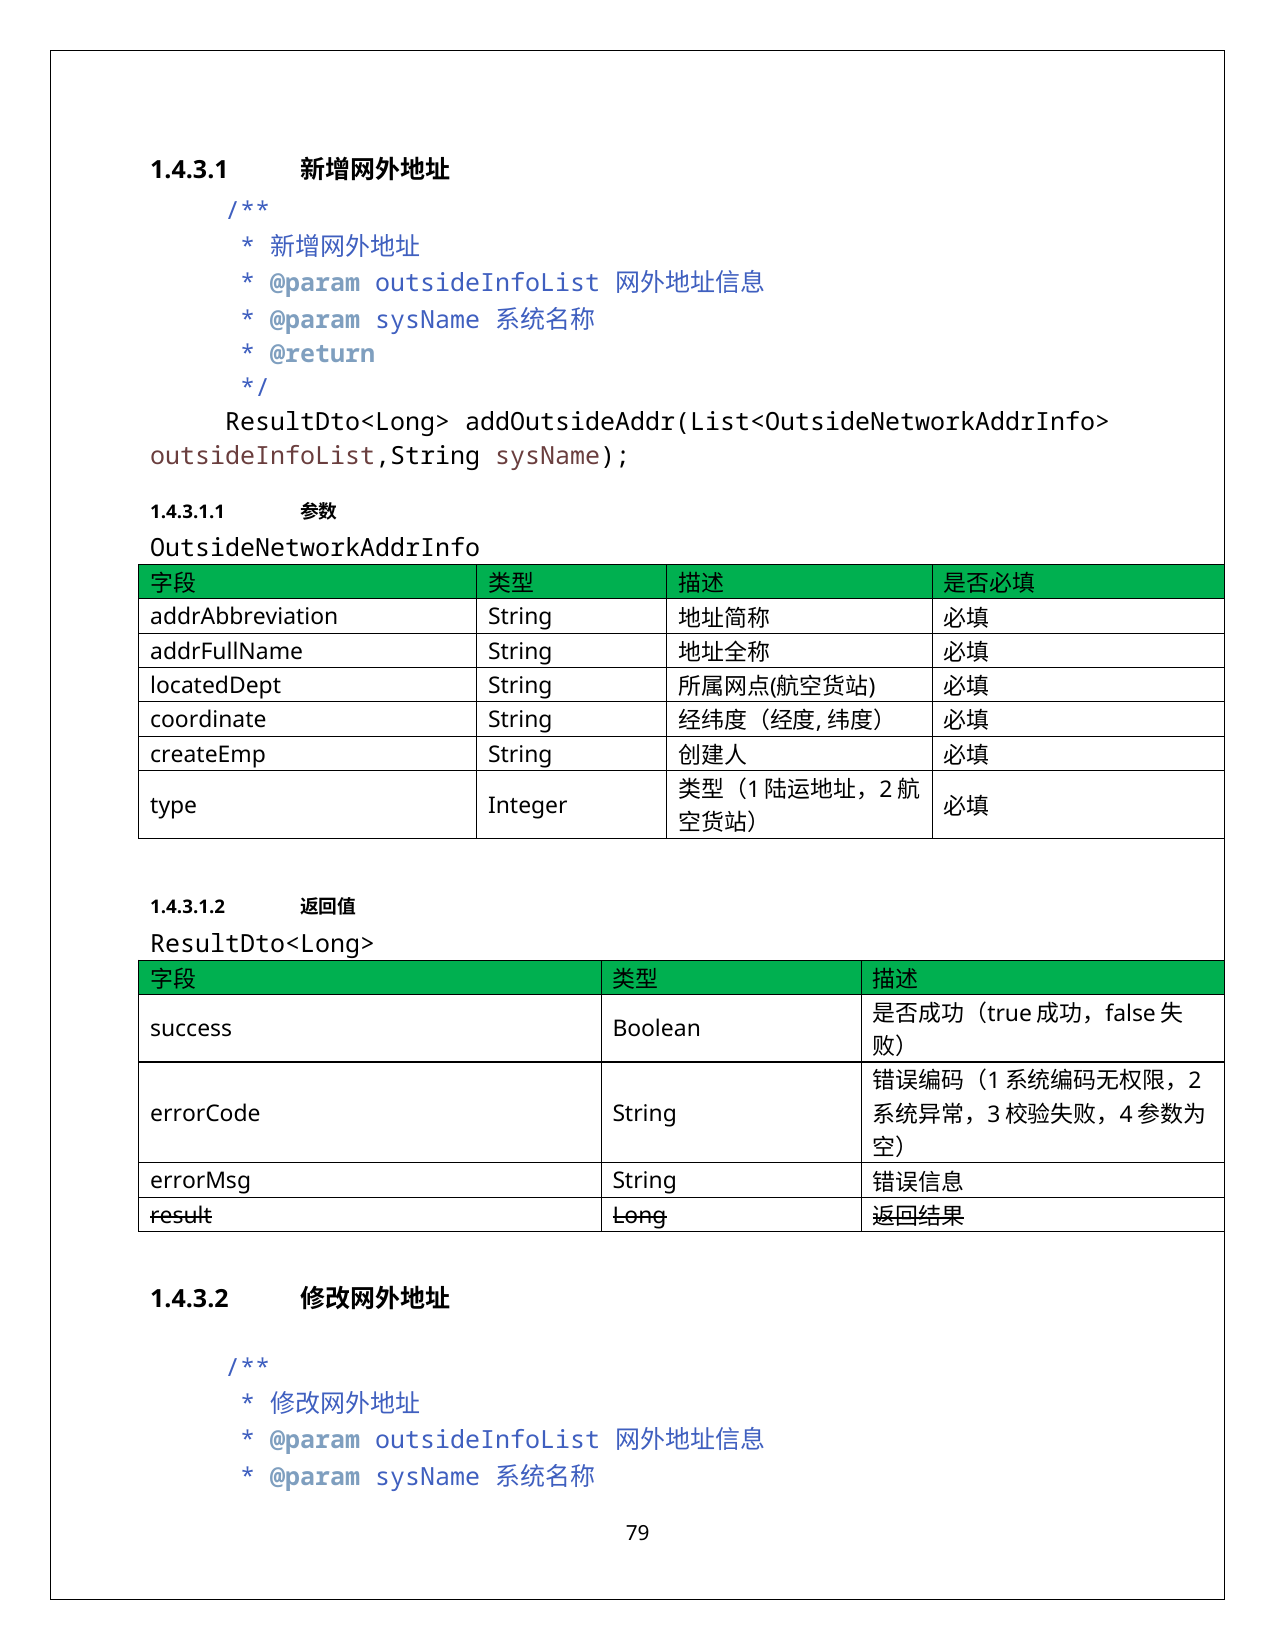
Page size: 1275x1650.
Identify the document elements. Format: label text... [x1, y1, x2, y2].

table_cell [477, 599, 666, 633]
text * @return [150, 335, 1125, 369]
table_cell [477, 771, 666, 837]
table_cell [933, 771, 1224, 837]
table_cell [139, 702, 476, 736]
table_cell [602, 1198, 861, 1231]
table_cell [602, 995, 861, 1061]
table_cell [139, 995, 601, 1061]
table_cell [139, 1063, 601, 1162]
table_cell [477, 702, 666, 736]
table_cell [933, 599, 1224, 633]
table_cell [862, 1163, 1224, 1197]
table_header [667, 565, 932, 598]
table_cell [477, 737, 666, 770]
text ResultDto<Long> addOutsideAddr(List<OutsideNetworkAddrInfo> outsideInfoList,String sysName); [150, 403, 1125, 472]
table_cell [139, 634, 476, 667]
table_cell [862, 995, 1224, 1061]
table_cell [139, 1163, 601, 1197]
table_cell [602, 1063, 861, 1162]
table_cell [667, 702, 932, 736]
text * @param sysName 系统名称 [150, 299, 1125, 335]
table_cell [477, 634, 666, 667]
text /** [225, 192, 1125, 227]
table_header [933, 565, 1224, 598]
subtitle 修改网外地址 [150, 1278, 1125, 1315]
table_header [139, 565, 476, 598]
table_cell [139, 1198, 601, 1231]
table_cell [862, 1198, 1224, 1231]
text * 新增网外地址 [150, 227, 1125, 263]
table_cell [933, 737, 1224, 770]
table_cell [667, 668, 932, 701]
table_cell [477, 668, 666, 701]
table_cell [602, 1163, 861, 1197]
subtitle 参数 [150, 497, 1125, 524]
text * @param outsideInfoList 网外地址信息 [150, 1420, 1125, 1456]
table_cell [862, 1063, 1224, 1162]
subtitle 返回值 [150, 892, 1125, 919]
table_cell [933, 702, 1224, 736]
text ResultDto<Long> [150, 925, 1125, 959]
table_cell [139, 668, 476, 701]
text * @param sysName 系统名称 [150, 1456, 1125, 1492]
text OutsideNetworkAddrInfo [150, 530, 1125, 564]
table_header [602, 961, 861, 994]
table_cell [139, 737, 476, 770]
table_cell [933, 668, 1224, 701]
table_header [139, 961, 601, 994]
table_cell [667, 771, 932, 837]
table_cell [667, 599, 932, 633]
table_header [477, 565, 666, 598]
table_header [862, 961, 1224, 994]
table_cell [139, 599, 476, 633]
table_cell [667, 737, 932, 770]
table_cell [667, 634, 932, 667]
text */ [150, 369, 1125, 403]
text /** [150, 1349, 1125, 1383]
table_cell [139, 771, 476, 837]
subtitle 新增网外地址 [150, 150, 1125, 186]
text * 修改网外地址 [150, 1383, 1125, 1420]
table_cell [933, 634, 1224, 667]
text * @param outsideInfoList 网外地址信息 [150, 263, 1125, 299]
